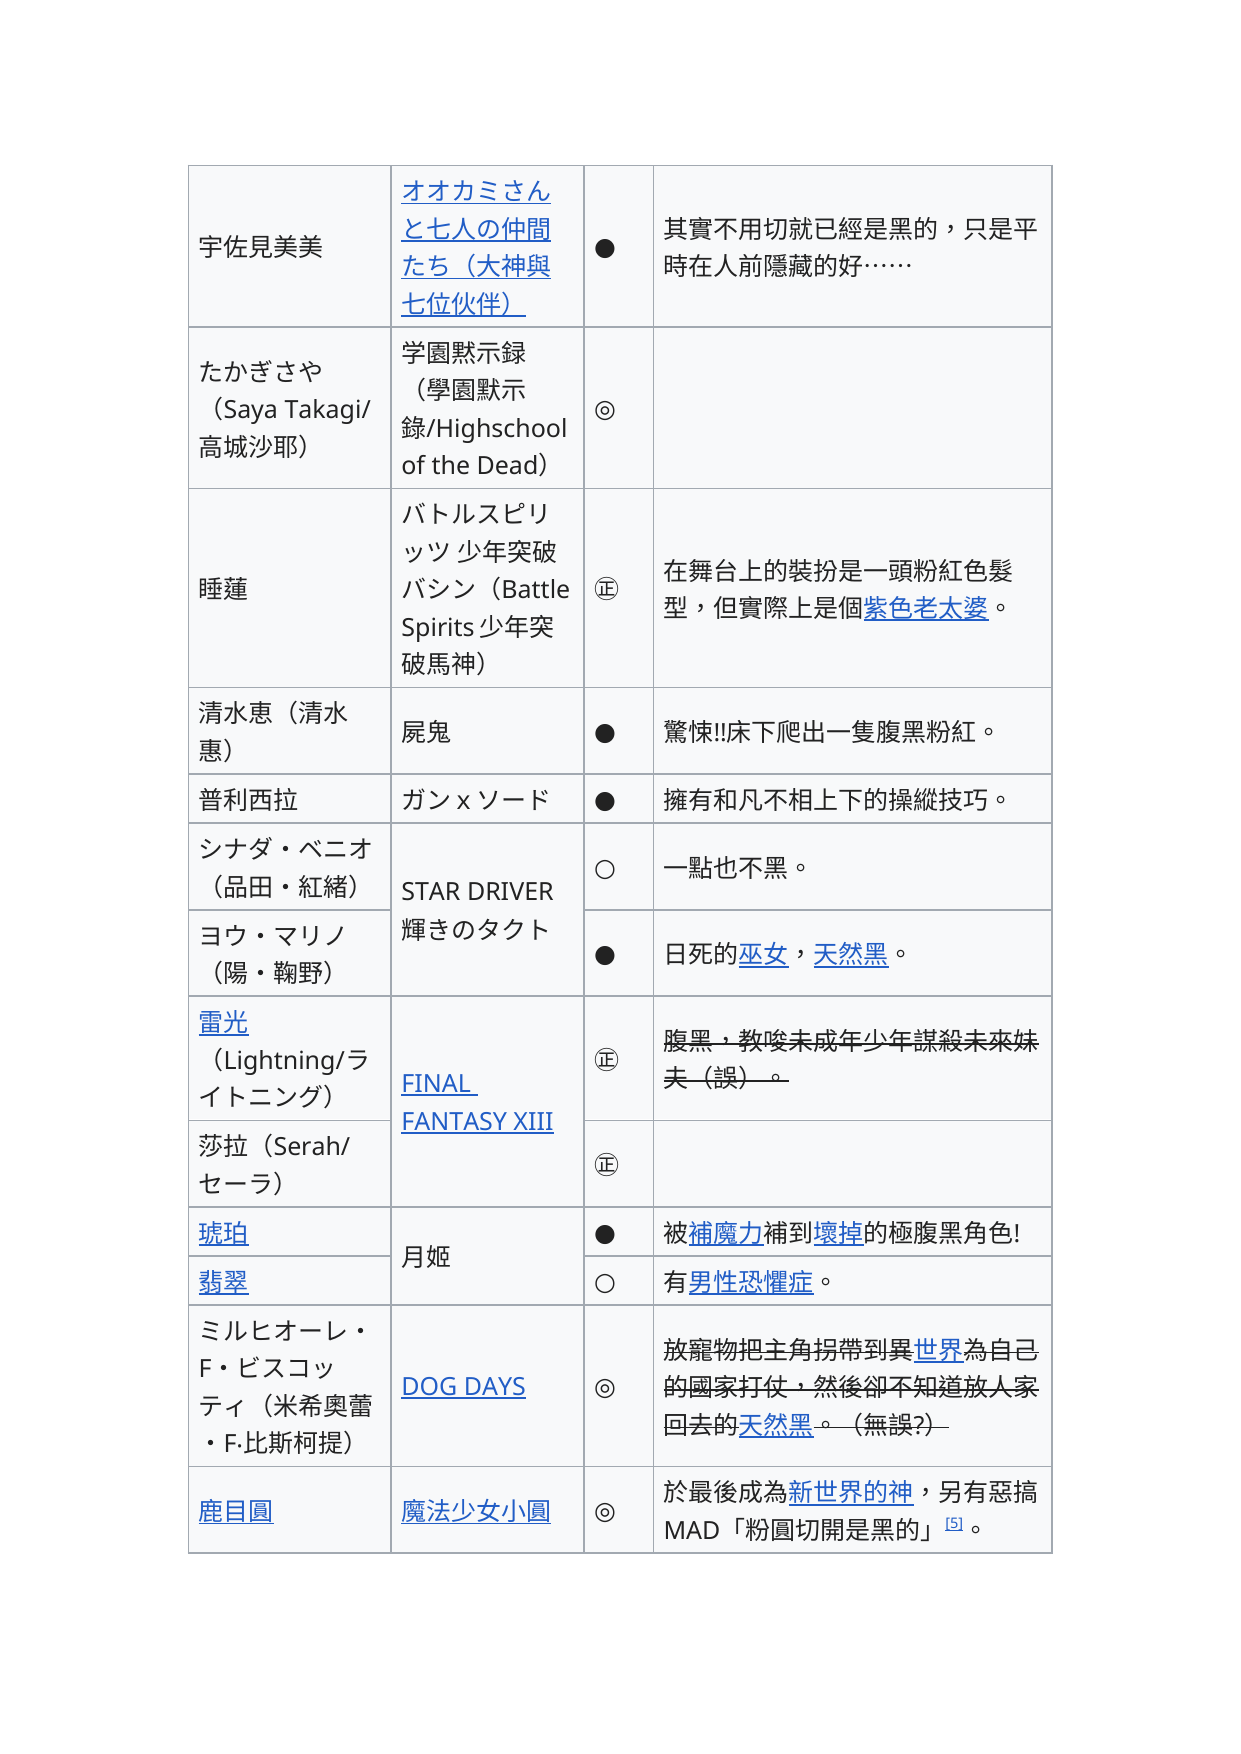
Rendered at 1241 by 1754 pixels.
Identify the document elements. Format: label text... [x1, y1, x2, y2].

table_cell バトルスピリッツ 少年突破バシン（Battle Spirits少年突破馬神） [392, 489, 583, 687]
table_cell 日死的巫女，天然黑。 [654, 911, 1051, 995]
table_cell DOG DAYS [392, 1306, 583, 1466]
table_cell ● [585, 688, 653, 773]
table_cell 有男性恐懼症。 [654, 1257, 1051, 1304]
table_cell 被補魔力補到壞掉的極腹黑角色! [654, 1208, 1051, 1255]
table_cell [654, 328, 1051, 488]
table_cell 雷光（Lightning/ライトニング） [189, 997, 390, 1119]
table_cell ◎ [585, 1467, 653, 1552]
table_cell 擁有和凡不相上下的操縱技巧。 [654, 775, 1051, 822]
table_cell 月姬 [392, 1208, 583, 1304]
table_cell 普利西拉 [189, 775, 390, 822]
table_cell 学園黙示録（學園默示錄/Highschool of the Dead） [392, 328, 583, 488]
table_cell 在舞台上的裝扮是一頭粉紅色髮型，但實際上是個紫色老太婆。 [654, 489, 1051, 687]
table_cell 莎拉（Serah/セーラ） [189, 1121, 390, 1206]
table_cell 睡蓮 [189, 489, 390, 687]
table_cell 於最後成為新世界的神，另有惡搞MAD「粉圓切開是黑的」[5]。 [654, 1467, 1051, 1552]
table_cell 宇佐見美美 [189, 166, 390, 326]
table_cell 琥珀 [189, 1208, 390, 1255]
table_cell [654, 1121, 1051, 1206]
table_cell ヨウ・マリノ（陽‧鞠野） [189, 911, 390, 995]
table_cell 其實不用切就已經是黑的，只是平時在人前隱藏的好…… [654, 166, 1051, 326]
table_cell たかぎさや（Saya Takagi/高城沙耶） [189, 328, 390, 488]
table_cell ○ [585, 824, 653, 909]
table_cell 魔法少女小圓 [392, 1467, 583, 1552]
table_cell ◎ [585, 1306, 653, 1466]
table_cell ㊣ [585, 1121, 653, 1206]
table_cell ● [585, 911, 653, 995]
table_cell ミルヒオーレ・F・ビスコッティ（米希奧蕾‧F‧比斯柯提） [189, 1306, 390, 1466]
table_cell ○ [585, 1257, 653, 1304]
table_cell ㊣ [585, 997, 653, 1119]
table_cell 屍鬼 [392, 688, 583, 773]
table_cell オオカミさんと七人の仲間たち（大神與七位伙伴） [392, 166, 583, 326]
table_cell ◎ [585, 328, 653, 488]
table_cell FINAL FANTASY XIII [392, 997, 583, 1206]
table_cell 清水恵（清水惠） [189, 688, 390, 773]
table_cell ● [585, 166, 653, 326]
table_cell 放寵物把主角拐帶到異世界為自己的國家打仗，然後卻不知道放人家回去的天然黑。（無誤?） [654, 1306, 1051, 1466]
table_cell STAR DRIVER 輝きのタクト [392, 824, 583, 995]
table_cell ● [585, 1208, 653, 1255]
table_cell 翡翠 [189, 1257, 390, 1304]
table_cell 一點也不黑。 [654, 824, 1051, 909]
table_cell 驚悚!!床下爬出一隻腹黑粉紅。 [654, 688, 1051, 773]
table_cell 腹黑，教唆未成年少年謀殺未來妹夫（誤）。 [654, 997, 1051, 1119]
table_cell ガンｘソード [392, 775, 583, 822]
table_cell ● [585, 775, 653, 822]
table_cell 鹿目圓 [189, 1467, 390, 1552]
table_cell シナダ・ベニオ（品田‧紅緒） [189, 824, 390, 909]
table_cell ㊣ [585, 489, 653, 687]
